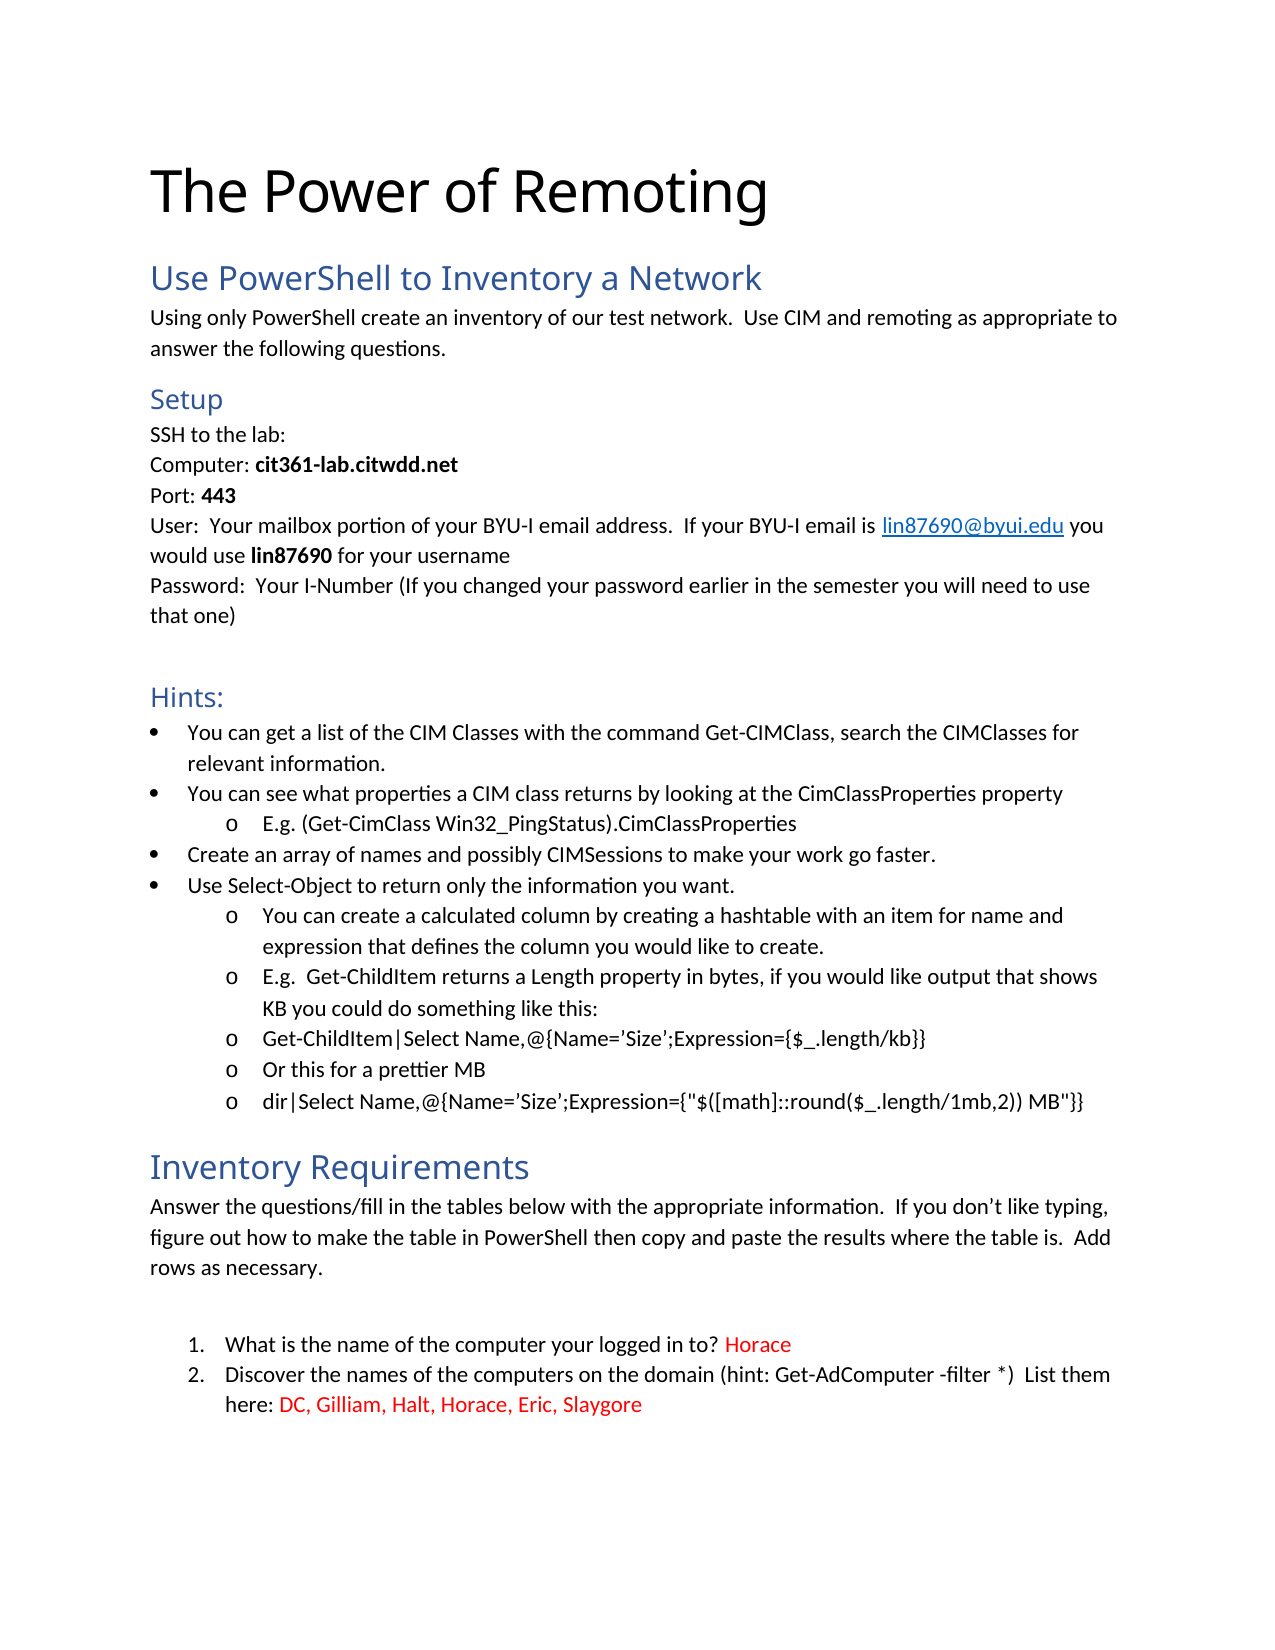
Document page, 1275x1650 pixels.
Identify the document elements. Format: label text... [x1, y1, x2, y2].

list You can get a list of the CIM Classes with the command Get-CIMClass, search the CIMClasses for relevant information. [150, 718, 1125, 777]
subtitle Setup [150, 381, 1125, 417]
text Answer the questions/fill in the tables below with the appropriate information. If you don’t like typing, figure out how to make the table in PowerShell then copy and paste the results where the table is. Add rows as necessary. [150, 1192, 1125, 1281]
list Get-ChildItem|Select Name,@{Name=’Size’;Expression={$_.length/kb}} [225, 1024, 1125, 1053]
list E.g. Get-ChildItem returns a Length property in bytes, if you would like output that shows KB you could do something like this: [225, 962, 1125, 1022]
subtitle Inventory Requirements [150, 1143, 1125, 1189]
list You can create a calculated column by creating a hashtable with an item for name and expression that defines the column you would like to create. [225, 901, 1125, 960]
list dir|Select Name,@{Name=’Size’;Expression={"$([math]::round($_.length/1mb,2)) MB"}} [225, 1087, 1125, 1116]
list You can see what properties a CIM class returns by looking at the CimClassProperties property [150, 779, 1125, 807]
list Discover the names of the computers on the domain (hint: Get-AdComputer -filter *) List them here: DC, Gilliam, Halt, Horace, Eric, Slaygore [187, 1360, 1125, 1418]
list What is the name of the computer your logged in to? Horace [187, 1330, 1125, 1358]
list Or this for a prettier MB [225, 1056, 1125, 1085]
text SSH to the lab: Computer: cit361-lab.citwdd.net Port: 443 User: Your mailbox portion of your BYU-I email address. If your BYU-I email is lin87690@byui.edu you would use lin87690 for your username Password: Your I-Number (If you changed your password earlier in the semester you will need to use that one) [150, 420, 1125, 660]
list Create an array of names and possibly CIMSessions to make your work go faster. [150, 841, 1125, 868]
list E.g. (Get-CimClass Win32_PingStatus).CimClassProperties [225, 809, 1125, 838]
subtitle Hints: [150, 679, 1125, 716]
subtitle Use PowerShell to Inventory a Network [150, 254, 1125, 300]
text Using only PowerShell create an inventory of our test network. Use CIM and remoting as appropriate to answer the following questions. [150, 303, 1125, 362]
title The Power of Remoting [150, 150, 1125, 229]
list Use Select-Object to return only the information you want. [150, 871, 1125, 899]
